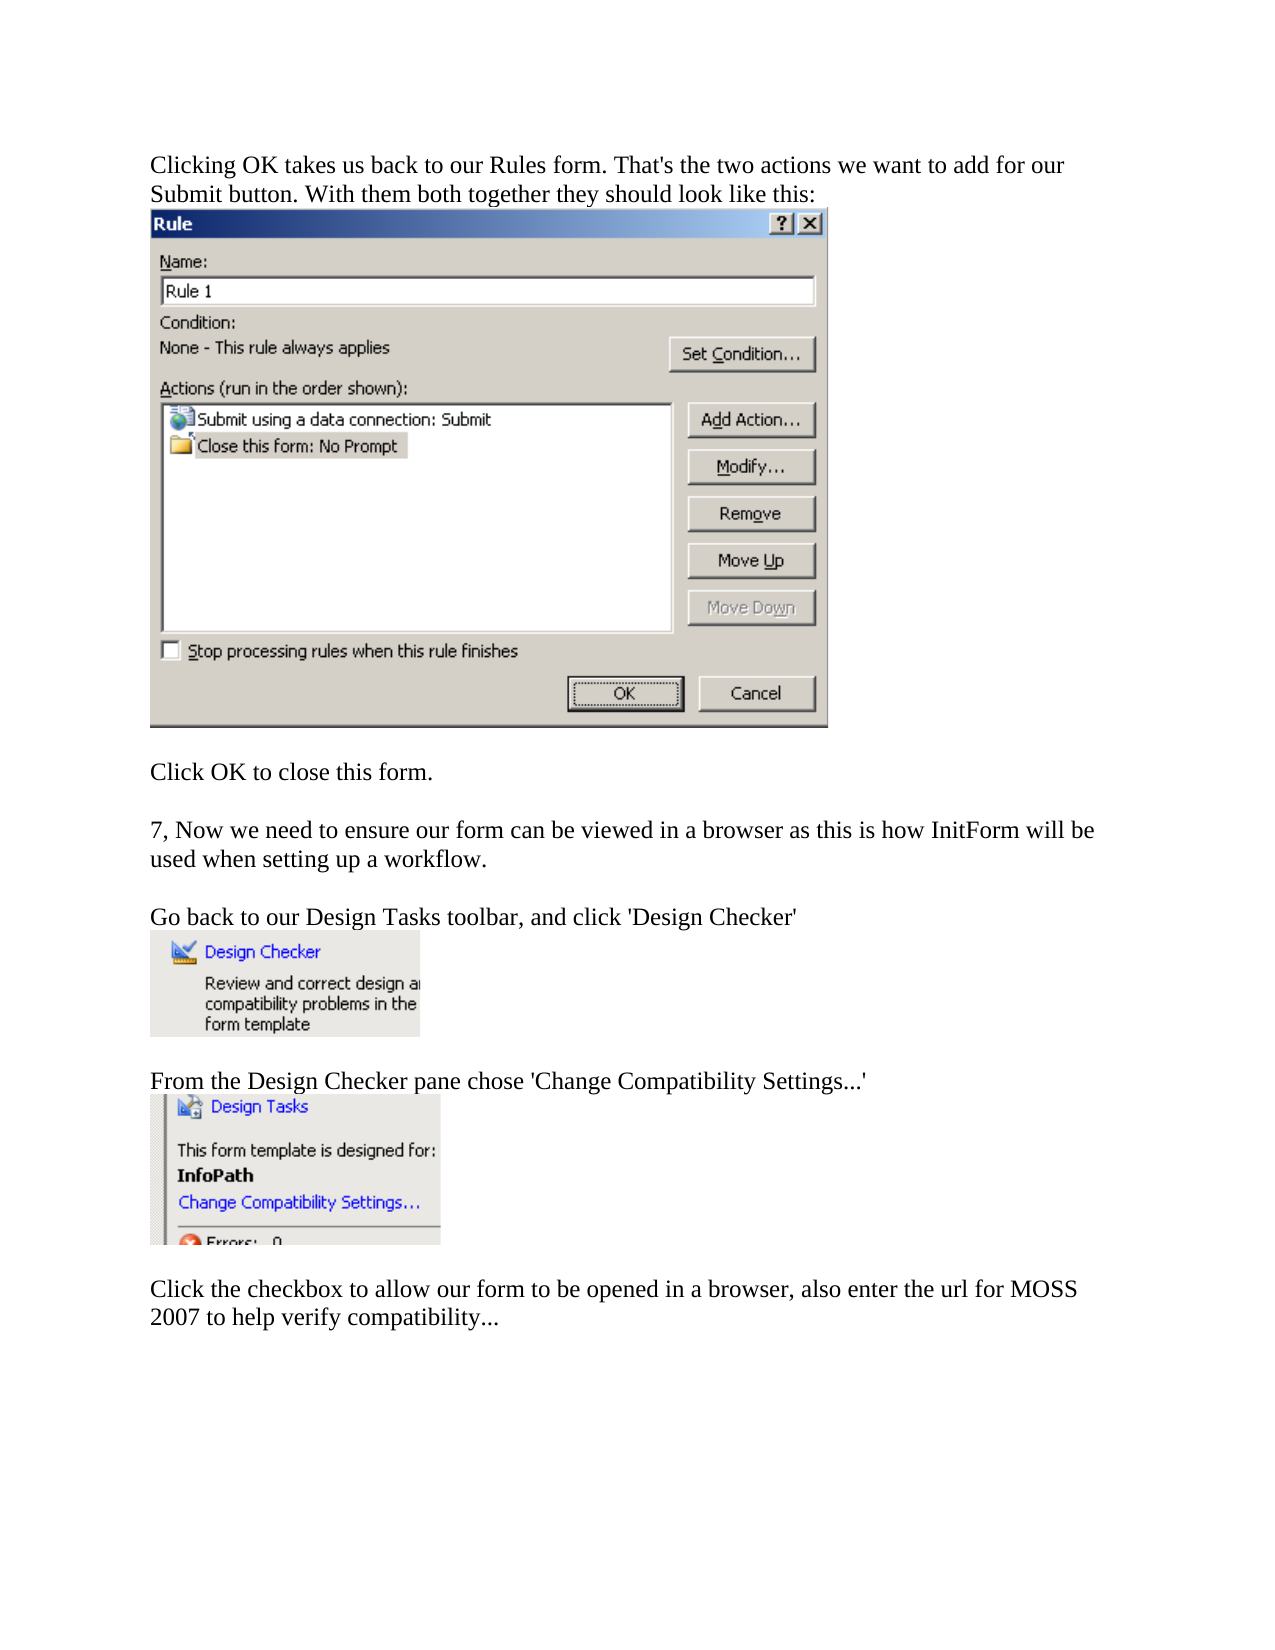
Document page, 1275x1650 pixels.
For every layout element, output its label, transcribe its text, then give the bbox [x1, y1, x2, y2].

text 7, Now we need to ensure our form can be viewed in a browser as this is how InitForm will be used when setting up a workflow. [150, 815, 1125, 872]
picture [150, 930, 421, 1037]
text Go back to our Design Tasks toolbar, and click 'Design Checker' [150, 902, 1125, 1037]
text Click OK to close this form. [150, 757, 1125, 786]
picture [150, 1094, 441, 1245]
text Click the checkbox to allow our form to be opened in a browser, also enter the url for MOSS 2007 to help verify compatibility... [150, 1274, 1125, 1331]
picture [150, 207, 829, 728]
